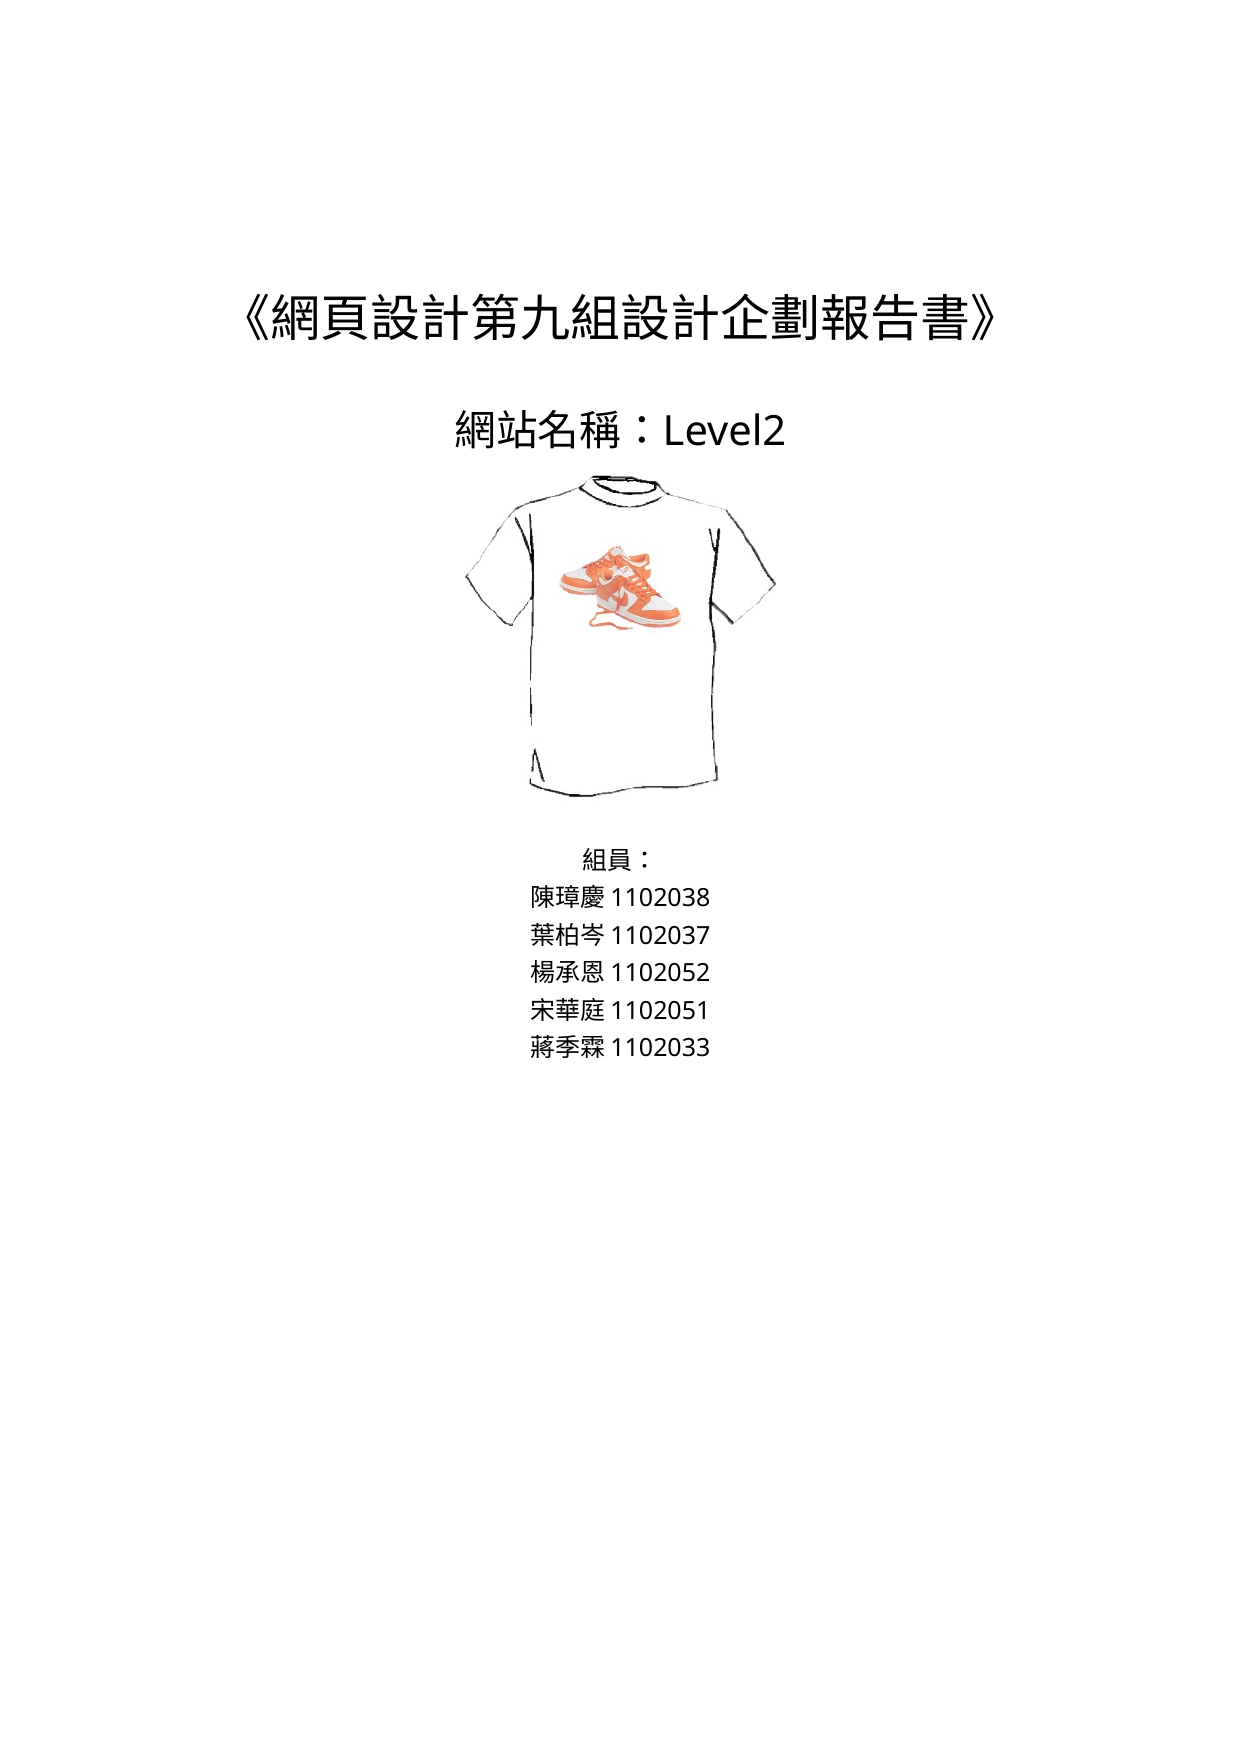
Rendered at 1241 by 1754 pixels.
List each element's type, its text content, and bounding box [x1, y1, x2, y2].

text 《網頁設計第九組設計企劃報告書》 [187, 277, 1053, 352]
text 網站名稱：Level2 [187, 389, 1053, 464]
picture [464, 464, 777, 805]
text 葉柏岑1102037 [187, 914, 1053, 952]
text 宋華庭1102051 [187, 989, 1053, 1027]
text 組員： [187, 839, 1053, 877]
text 蔣季霖1102033 [187, 1027, 1053, 1064]
text 陳璋慶1102038 [187, 877, 1053, 914]
text 楊承恩1102052 [187, 952, 1053, 989]
